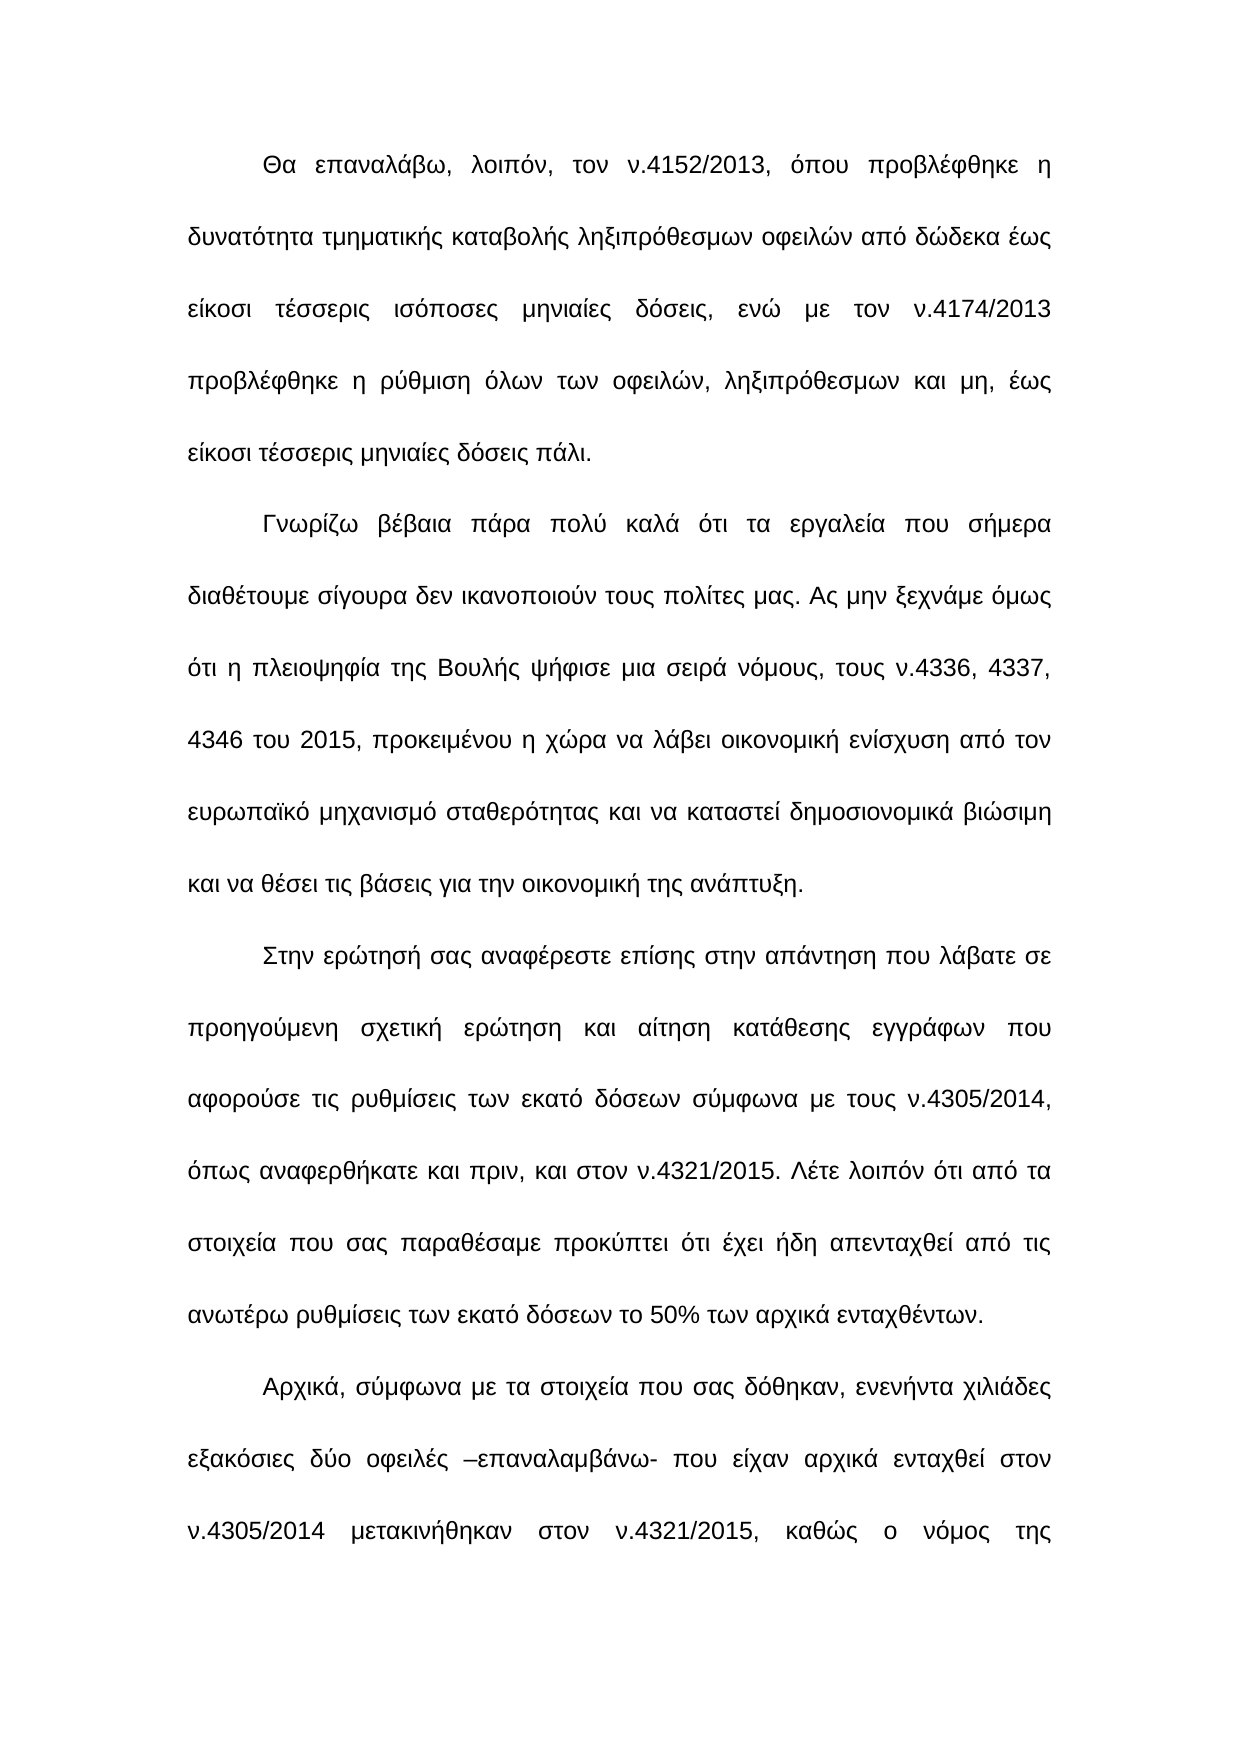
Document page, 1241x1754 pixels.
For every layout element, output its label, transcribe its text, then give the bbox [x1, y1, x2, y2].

text Θα επαναλάβω, λοιπόν, τον ν.4152/2013, όπου προβλέφθηκε η δυνατότητα τμηματικής καταβολής ληξιπρόθεσμων οφειλών από δώδεκα έως είκοσι τέσσερις ισόποσες μηνιαίες δόσεις, ενώ με τον ν.4174/2013 προβλέφθηκε η ρύθμιση όλων των οφειλών, ληξιπρόθεσμων και μη, έως είκοσι τέσσερις μηνιαίες δόσεις πάλι. [187, 150, 1053, 466]
text Γνωρίζω βέβαια πάρα πολύ καλά ότι τα εργαλεία που σήμερα διαθέτουμε σίγουρα δεν ικανοποιούν τους πολίτες μας. Ας μην ξεχνάμε όμως ότι η πλειοψηφία της Βουλής ψήφισε μια σειρά νόμους, τους ν.4336, 4337, 4346 του 2015, προκειμένου η χώρα να λάβει οικονομική ενίσχυση από τον ευρωπαϊκό μηχανισμό σταθερότητας και να καταστεί δημοσιονομικά βιώσιμη και να θέσει τις βάσεις για την οικονομική της ανάπτυξη. [187, 509, 1053, 897]
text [187, 1372, 1053, 1544]
text Στην ερώτησή σας αναφέρεστε επίσης στην απάντηση που λάβατε σε προηγούμενη σχετική ερώτηση και αίτηση κατάθεσης εγγράφων που αφορούσε τις ρυθμίσεις των εκατό δόσεων σύμφωνα με τους ν.4305/2014, όπως αναφερθήκατε και πριν, και στον ν.4321/2015. Λέτε λοιπόν ότι από τα στοιχεία που σας παραθέσαμε προκύπτει ότι έχει ήδη απενταχθεί από τις ανωτέρω ρυθμίσεις των εκατό δόσεων το 50% των αρχικά ενταχθέντων. [187, 941, 1053, 1329]
